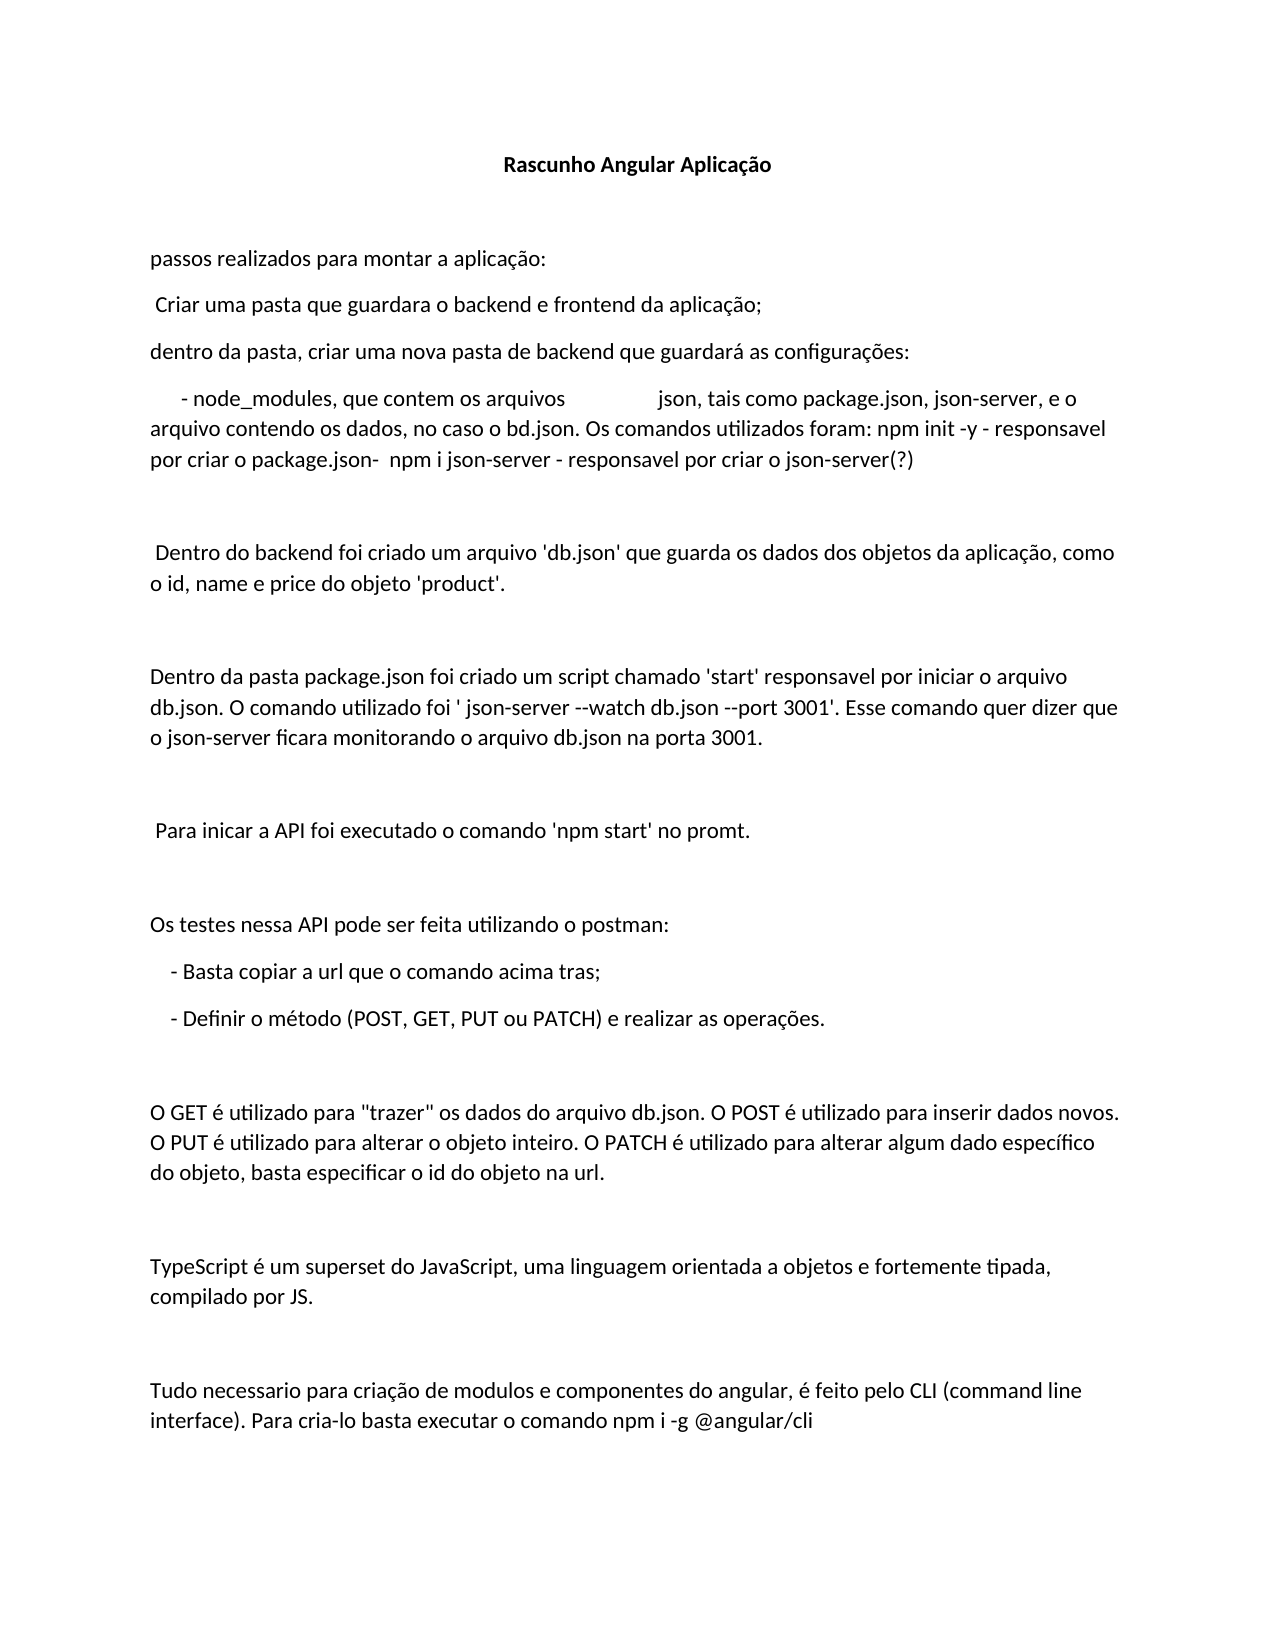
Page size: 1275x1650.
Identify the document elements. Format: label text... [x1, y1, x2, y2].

text - Basta copiar a url que o comando acima tras; [150, 957, 1125, 985]
text Dentro do backend foi criado um arquivo 'db.json' que guarda os dados dos objetos da aplicação, como o id, name e price do objeto 'product'. [150, 538, 1125, 597]
text Criar uma pasta que guardara o backend e frontend da aplicação; [150, 291, 1125, 319]
text Dentro da pasta package.json foi criado um script chamado 'start' responsavel por iniciar o arquivo db.json. O comando utilizado foi ' json-server --watch db.json --port 3001'. Esse comando quer dizer que o json-server ficara monitorando o arquivo db.json na porta 3001. [150, 662, 1125, 751]
text Rascunho Angular Aplicação [150, 150, 1125, 178]
text passos realizados para montar a aplicação: [150, 244, 1125, 272]
text Tudo necessario para criação de modulos e componentes do angular, é feito pelo CLI (command line interface). Para cria-lo basta executar o comando npm i -g @angular/cli [150, 1376, 1125, 1434]
text TypeScript é um superset do JavaScript, uma linguagem orientada a objetos e fortemente tipada, compilado por JS. [150, 1252, 1125, 1310]
text O GET é utilizado para "trazer" os dados do arquivo db.json. O POST é utilizado para inserir dados novos. O PUT é utilizado para alterar o objeto inteiro. O PATCH é utilizado para alterar algum dado específico do objeto, basta especificar o id do objeto na url. [150, 1098, 1125, 1186]
text Os testes nessa API pode ser feita utilizando o postman: [150, 910, 1125, 938]
text - node_modules, que contem os arquivos json, tais como package.json, json-server, e o arquivo contendo os dados, no caso o bd.json. Os comandos utilizados foram: npm init -y - responsavel por criar o package.json- npm i json-server - responsavel por criar o json-server(?) [150, 384, 1125, 473]
text dentro da pasta, criar uma nova pasta de backend que guardará as configurações: [150, 337, 1125, 366]
text - Definir o método (POST, GET, PUT ou PATCH) e realizar as operações. [150, 1004, 1125, 1032]
text Para inicar a API foi executado o comando 'npm start' no promt. [150, 817, 1125, 845]
